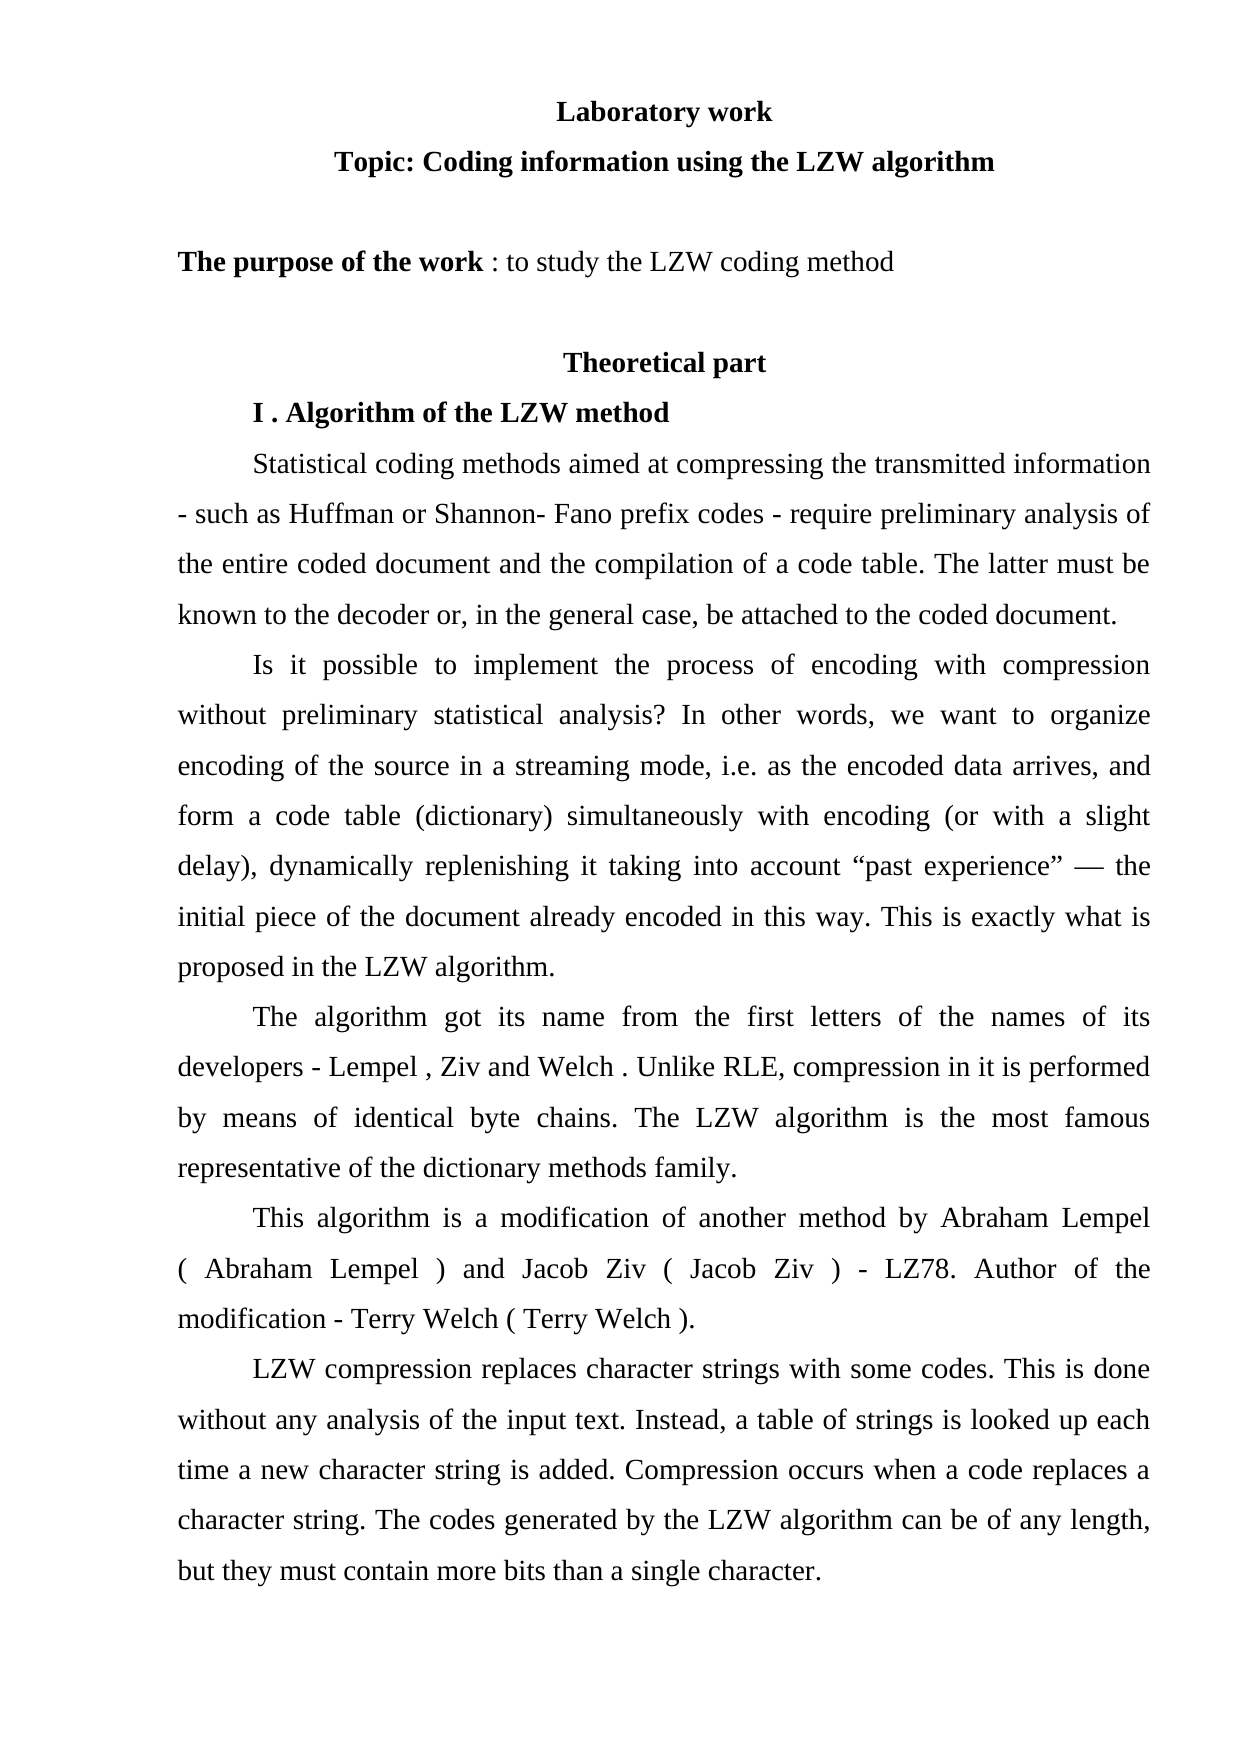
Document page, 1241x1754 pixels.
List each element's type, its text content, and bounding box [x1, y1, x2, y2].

text This algorithm is a modification of another method by Abraham Lempel ( Abraham Lempel ) and Jacob Ziv ( Jacob Ziv ) - LZ78. Author of the modification - Terry Welch ( Terry Welch ). [177, 1201, 1152, 1335]
text Laboratory work [177, 94, 1152, 127]
text Theoretical part [177, 345, 1152, 379]
text Statistical coding methods aimed at compressing the transmitted information - such as Huffman or Shannon- Fano prefix codes - require preliminary analysis of the entire coded document and the compilation of a code table. The latter must be known to the decoder or, in the general case, be attached to the coded document. [177, 446, 1152, 630]
text The purpose of the work : to study the LZW coding method [177, 244, 1152, 278]
text Topic: Coding information using the LZW algorithm [177, 144, 1152, 177]
text I . Algorithm of the LZW method [177, 396, 1152, 429]
text Is it possible to implement the process of encoding with compression without preliminary statistical analysis? In other words, we want to organize encoding of the source in a streaming mode, i.e. as the encoded data arrives, and form a code table (dictionary) simultaneously with encoding (or with a slight delay), dynamically replenishing it taking into account “past experience” — the initial piece of the document already encoded in this way. This is exactly what is proposed in the LZW algorithm. [177, 647, 1152, 982]
text The algorithm got its name from the first letters of the names of its developers - Lempel , Ziv and Welch . Unlike RLE, compression in it is performed by means of identical byte chains. The LZW algorithm is the most famous representative of the dictionary methods family. [177, 999, 1152, 1184]
text LZW compression replaces character strings with some codes. This is done without any analysis of the input text. Instead, a table of strings is looked up each time a new character string is added. Compression occurs when a code replaces a character string. The codes generated by the LZW algorithm can be of any length, but they must contain more bits than a single character. [177, 1351, 1152, 1586]
